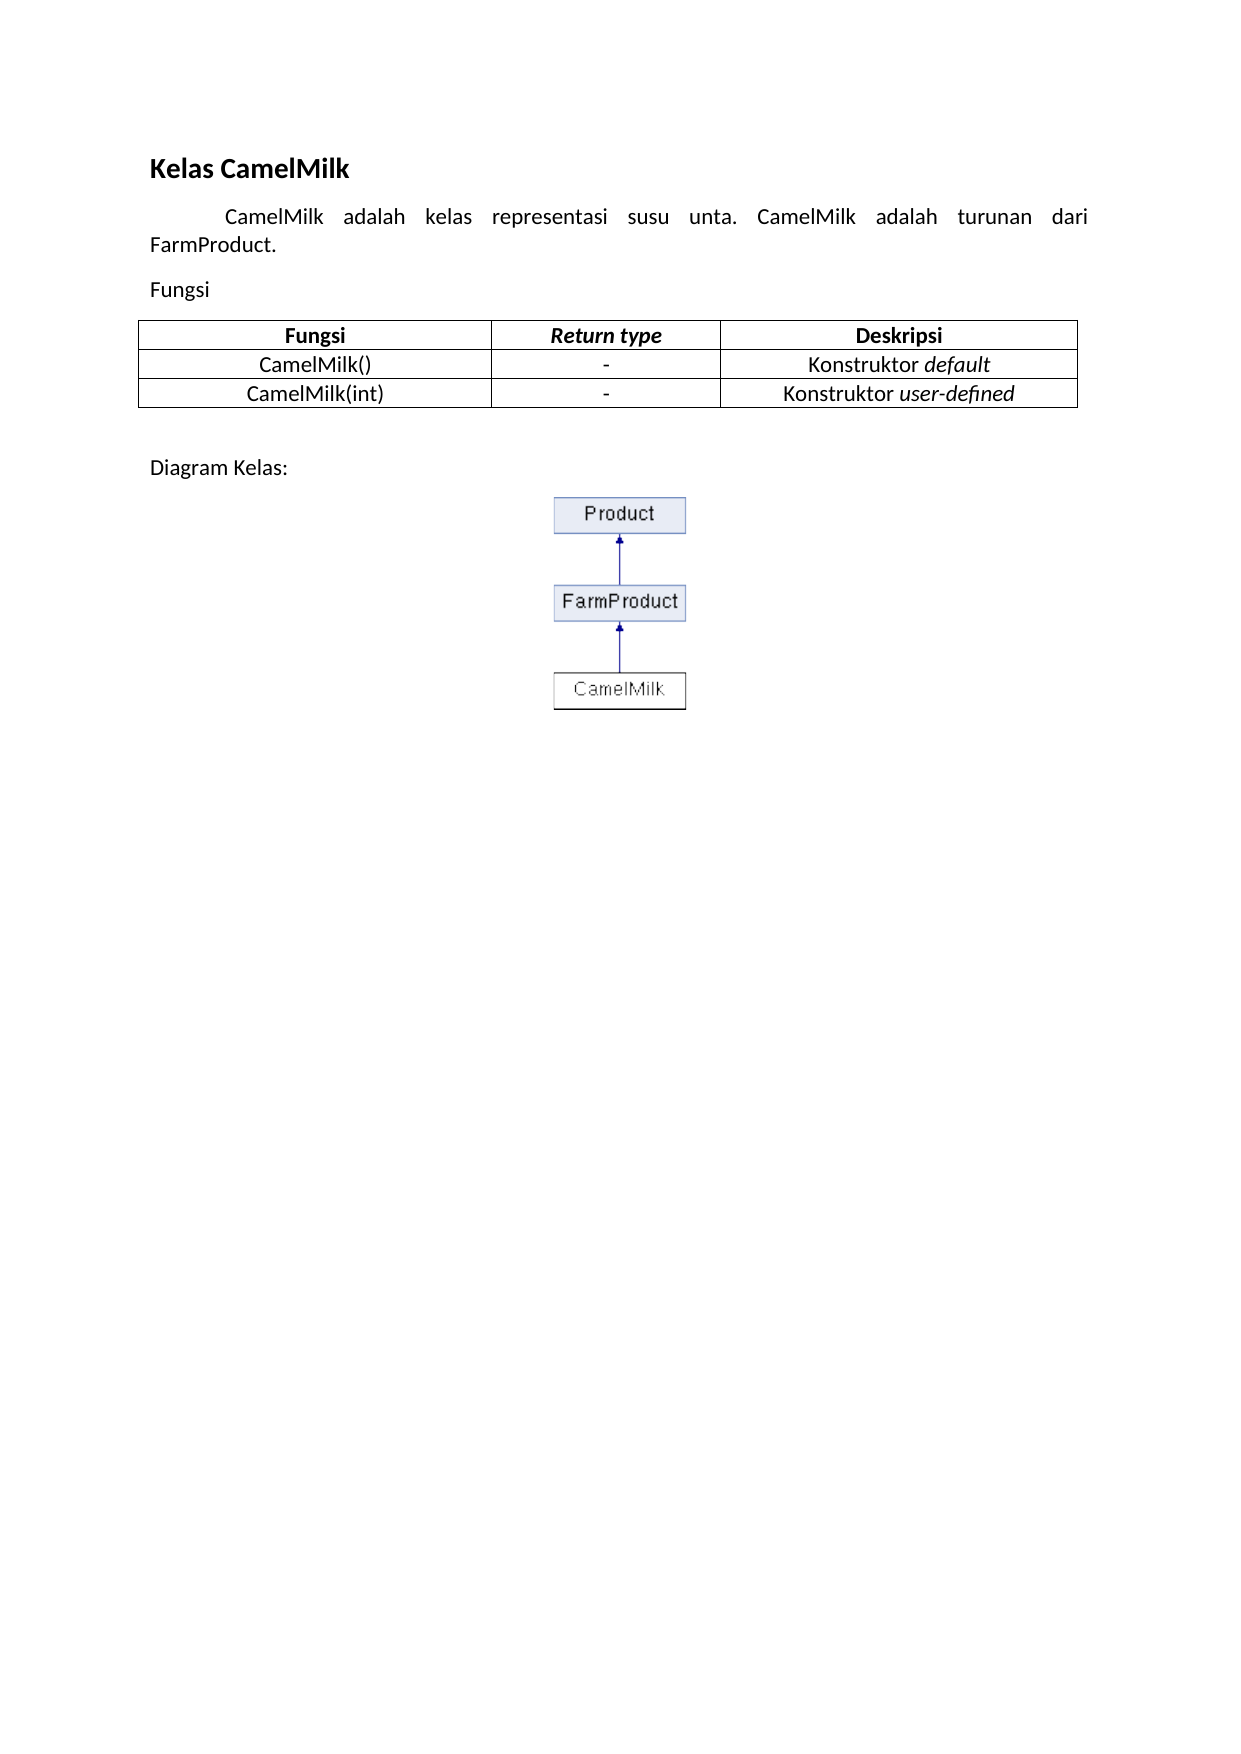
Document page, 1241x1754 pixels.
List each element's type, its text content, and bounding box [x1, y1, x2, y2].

text Diagram Kelas: [150, 453, 1090, 481]
text Fungsi [150, 275, 1090, 303]
table_header Deskripsi [721, 321, 1077, 349]
picture [553, 497, 687, 710]
table_cell CamelMilk() [139, 350, 491, 378]
table_header Fungsi [139, 321, 491, 349]
table_cell - [492, 379, 720, 407]
table_cell - [492, 350, 720, 378]
table_header Return type [492, 321, 720, 349]
text CamelMilk adalah kelas representasi susu unta. CamelMilk adalah turunan dari FarmProduct. [150, 202, 1090, 258]
table_cell Konstruktor default [721, 350, 1077, 378]
text Kelas CamelMilk [150, 150, 1090, 186]
table_cell Konstruktor user-defined [721, 379, 1077, 407]
table_cell CamelMilk(int) [139, 379, 491, 407]
